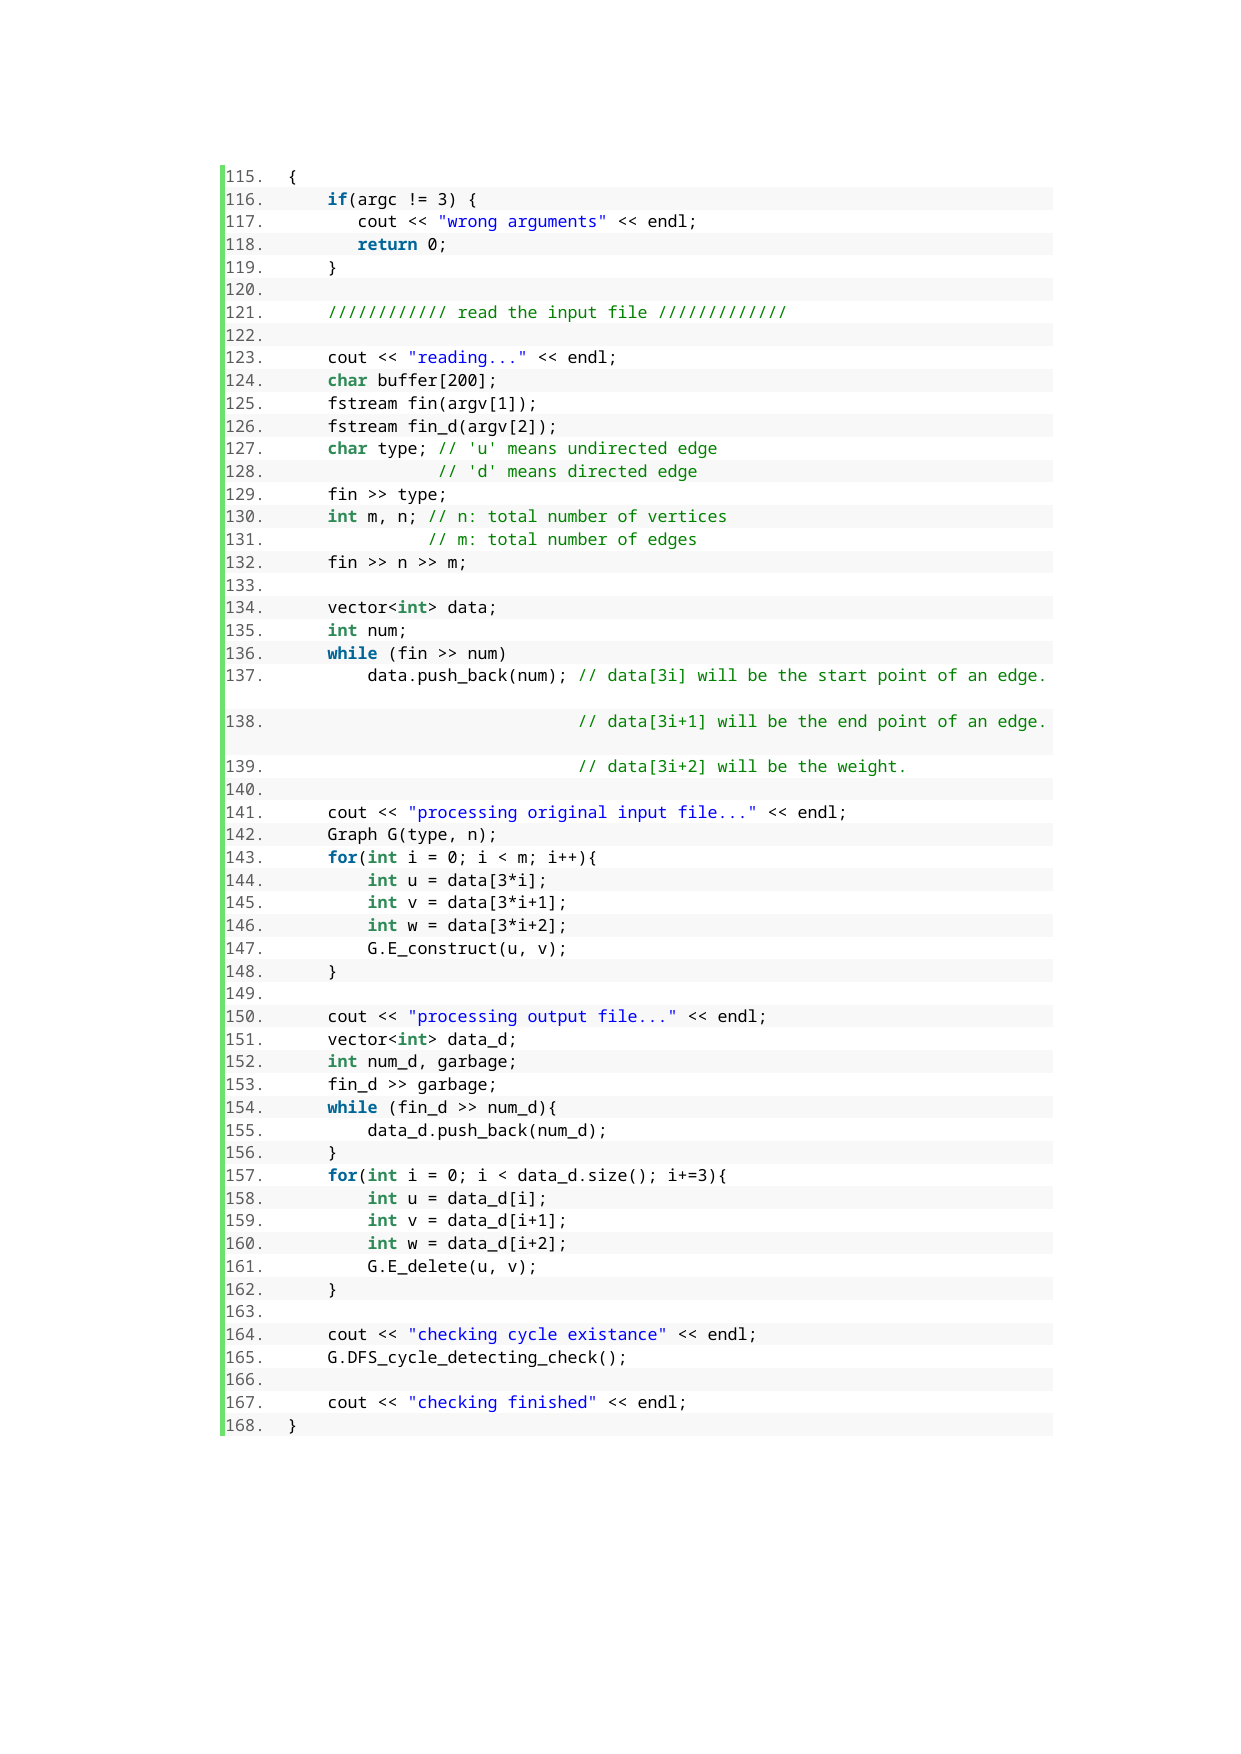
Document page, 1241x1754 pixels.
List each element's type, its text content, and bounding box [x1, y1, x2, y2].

list int w = data_d[i+2]; [225, 1232, 1053, 1254]
list } [225, 1141, 1053, 1164]
list cout << "wrong arguments" << endl; [225, 210, 1053, 233]
list fstream fin_d(argv[2]); [225, 414, 1053, 437]
list //////////// read the input file ///////////// [225, 301, 1053, 323]
list cout << "processing output file..." << endl; [225, 1005, 1053, 1027]
list fin_d >> garbage; [225, 1073, 1053, 1096]
list data.push_back(num); // data[3i] will be the start point of an edge. [225, 664, 1053, 709]
list if(argc != 3) { [225, 187, 1053, 210]
list data_d.push_back(num_d); [225, 1118, 1053, 1141]
list char buffer[200]; [225, 369, 1053, 392]
list int num_d, garbage; [225, 1050, 1053, 1073]
list char type; // 'u' means undirected edge [225, 437, 1053, 460]
list cout << "reading..." << endl; [225, 346, 1053, 369]
list // data[3i+1] will be the end point of an edge. [225, 709, 1053, 755]
list cout << "checking cycle existance" << endl; [225, 1323, 1053, 1345]
list cout << "processing original input file..." << endl; [225, 800, 1053, 823]
list } [225, 959, 1053, 982]
list int w = data[3*i+2]; [225, 914, 1053, 937]
list G.E_construct(u, v); [225, 937, 1053, 959]
list // data[3i+2] will be the weight. [225, 755, 1053, 778]
list while (fin >> num) [225, 641, 1053, 664]
list cout << "checking finished" << endl; [225, 1391, 1053, 1413]
list fin >> n >> m; [225, 551, 1053, 573]
list G.DFS_cycle_detecting_check(); [225, 1345, 1053, 1368]
list int m, n; // n: total number of vertices [225, 505, 1053, 528]
list // m: total number of edges [225, 528, 1053, 551]
list for(int i = 0; i < m; i++){ [225, 846, 1053, 868]
list { [220, 164, 1053, 187]
list int u = data[3*i]; [225, 868, 1053, 891]
list G.E_delete(u, v); [225, 1254, 1053, 1277]
list vector<int> data_d; [225, 1027, 1053, 1050]
list } [225, 1277, 1053, 1300]
list fin >> type; [225, 482, 1053, 505]
list vector<int> data; [225, 596, 1053, 619]
list int u = data_d[i]; [225, 1186, 1053, 1209]
list } [225, 255, 1053, 278]
list // 'd' means directed edge [225, 460, 1053, 482]
list while (fin_d >> num_d){ [225, 1096, 1053, 1118]
list fstream fin(argv[1]); [225, 392, 1053, 414]
list return 0; [225, 233, 1053, 255]
list Graph G(type, n); [225, 823, 1053, 846]
list int v = data_d[i+1]; [225, 1209, 1053, 1232]
list } [225, 1413, 1053, 1436]
list for(int i = 0; i < data_d.size(); i+=3){ [225, 1164, 1053, 1186]
list int v = data[3*i+1]; [225, 891, 1053, 914]
list int num; [225, 619, 1053, 641]
